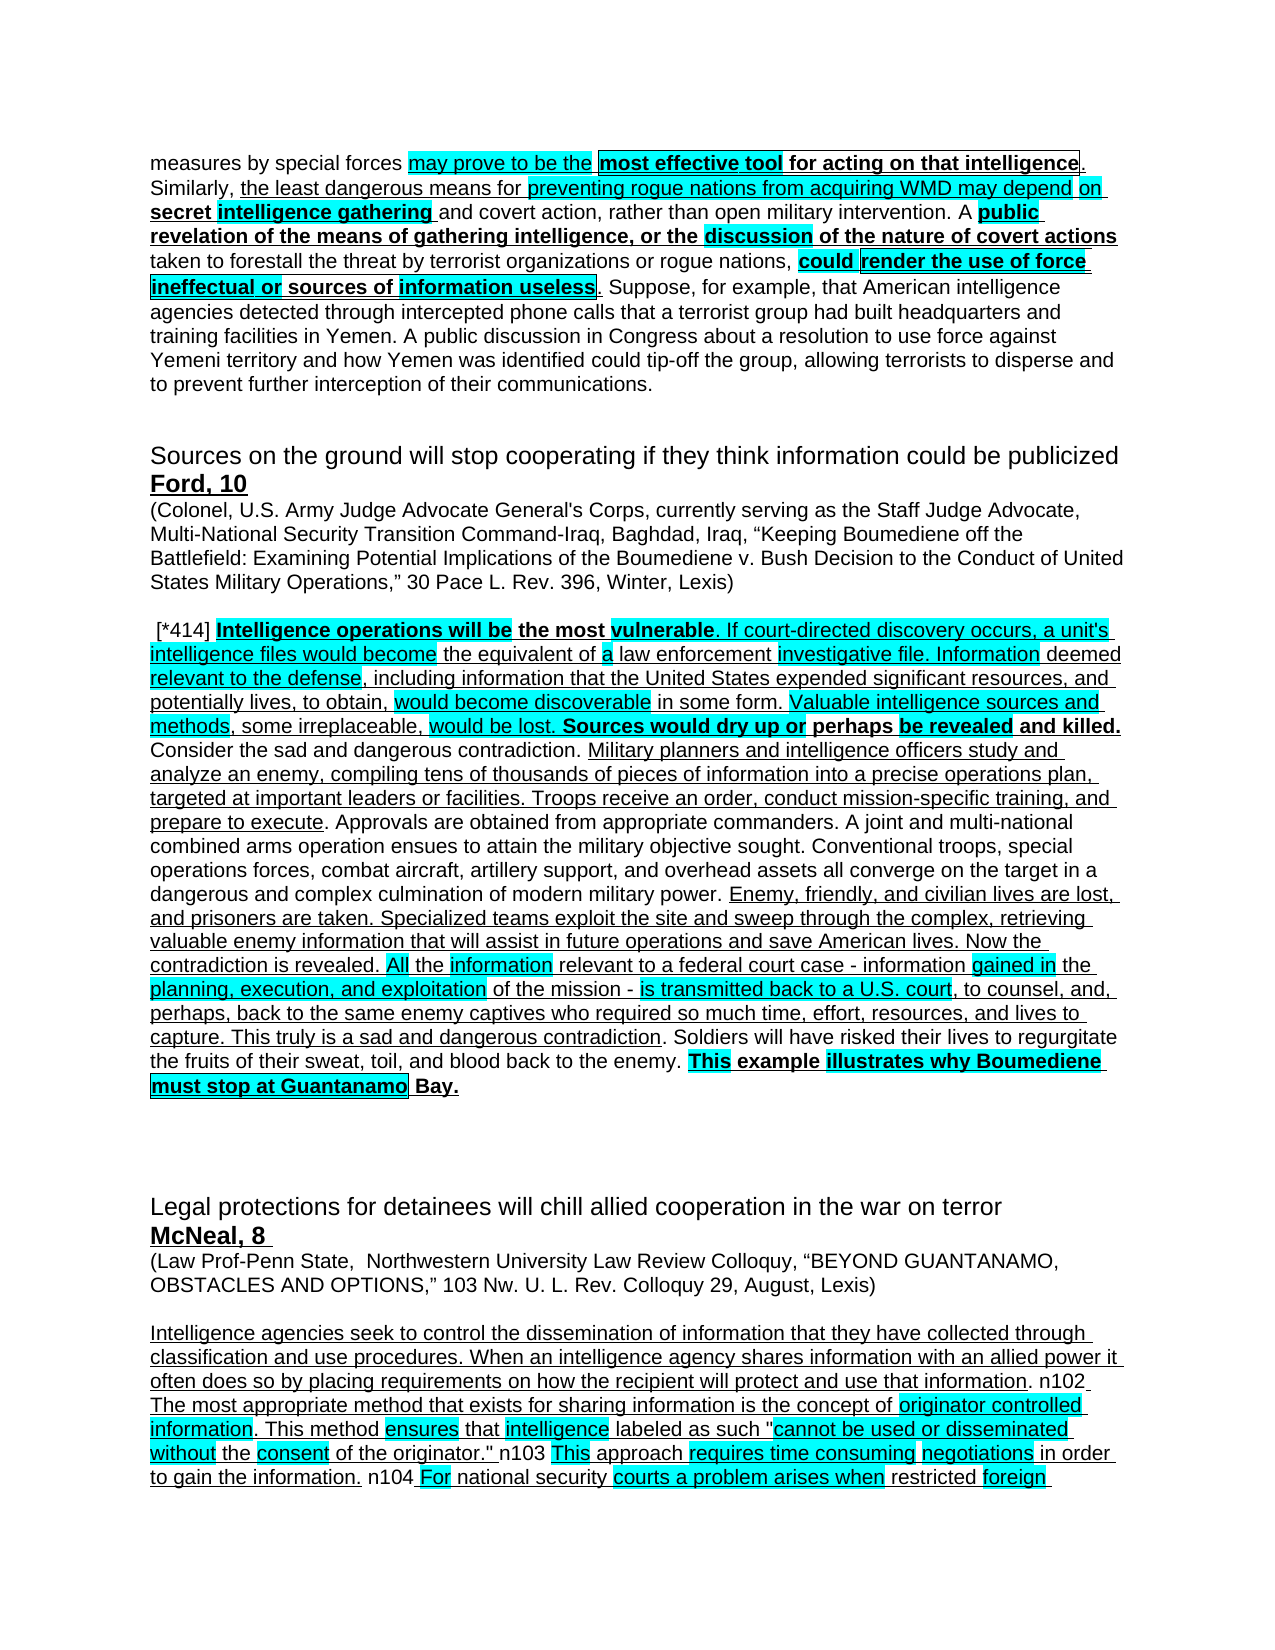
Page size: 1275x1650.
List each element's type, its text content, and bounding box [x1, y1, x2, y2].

text (Colonel, U.S. Army Judge Advocate General's Corps, currently serving as the Staff Judge Advocate, Multi-National Security Transition Command-Iraq, Baghdad, Iraq, “Keeping Boumediene off the Battlefield: Examining Potential Implications of the Boumediene v. Bush Decision to the Conduct of United States Military Operations,” 30 Pace L. Rev. 396, Winter, Lexis) [150, 498, 1125, 594]
subtitle Legal protections for detainees will chill allied cooperation in the war on terror [150, 1192, 1125, 1221]
text Ford, 10 [150, 469, 1125, 498]
subtitle Sources on the ground will stop cooperating if they think information could be publicized [150, 441, 1125, 469]
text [150, 150, 1125, 396]
text McNeal, 8 [150, 1221, 1125, 1249]
text [*414] Intelligence operations will be the most vulnerable. If court-directed discovery occurs, a unit's intelligence files would become the equivalent of a law enforcement investigative file. Information deemed relevant to the defense, including information that the United States expended significant resources, and potentially lives, to obtain, would become discoverable in some form. Valuable intelligence sources and methods, some irreplaceable, would be lost. Sources would dry up or perhaps be revealed and killed. Consider the sad and dangerous contradiction. Military planners and intelligence officers study and analyze an enemy, compiling tens of thousands of pieces of information into a precise operations plan, targeted at important leaders or facilities. Troops receive an order, conduct mission-specific training, and prepare to execute. Approvals are obtained from appropriate commanders. A joint and multi-national combined arms operation ensues to attain the military objective sought. Conventional troops, special operations forces, combat aircraft, artillery support, and overhead assets all converge on the target in a dangerous and complex culmination of modern military power. Enemy, friendly, and civilian lives are lost, and prisoners are taken. Specialized teams exploit the site and sweep through the complex, retrieving valuable enemy information that will assist in future operations and save American lives. Now the contradiction is revealed. All the information relevant to a federal court case - information gained in the planning, execution, and exploitation of the mission - is transmitted back to a U.S. court, to counsel, and, perhaps, back to the same enemy captives who required so much time, effort, resources, and lives to capture. This truly is a sad and dangerous contradiction. Soldiers will have risked their lives to regurgitate the fruits of their sweat, toil, and blood back to the enemy. This example illustrates why Boumediene must stop at Guantanamo Bay. [150, 618, 1125, 1099]
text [150, 1321, 1125, 1489]
text (Law Prof-Penn State, Northwestern University Law Review Colloquy, “BEYOND GUANTANAMO, OBSTACLES AND OPTIONS,” 103 Nw. U. L. Rev. Colloquy 29, August, Lexis) [150, 1249, 1125, 1297]
